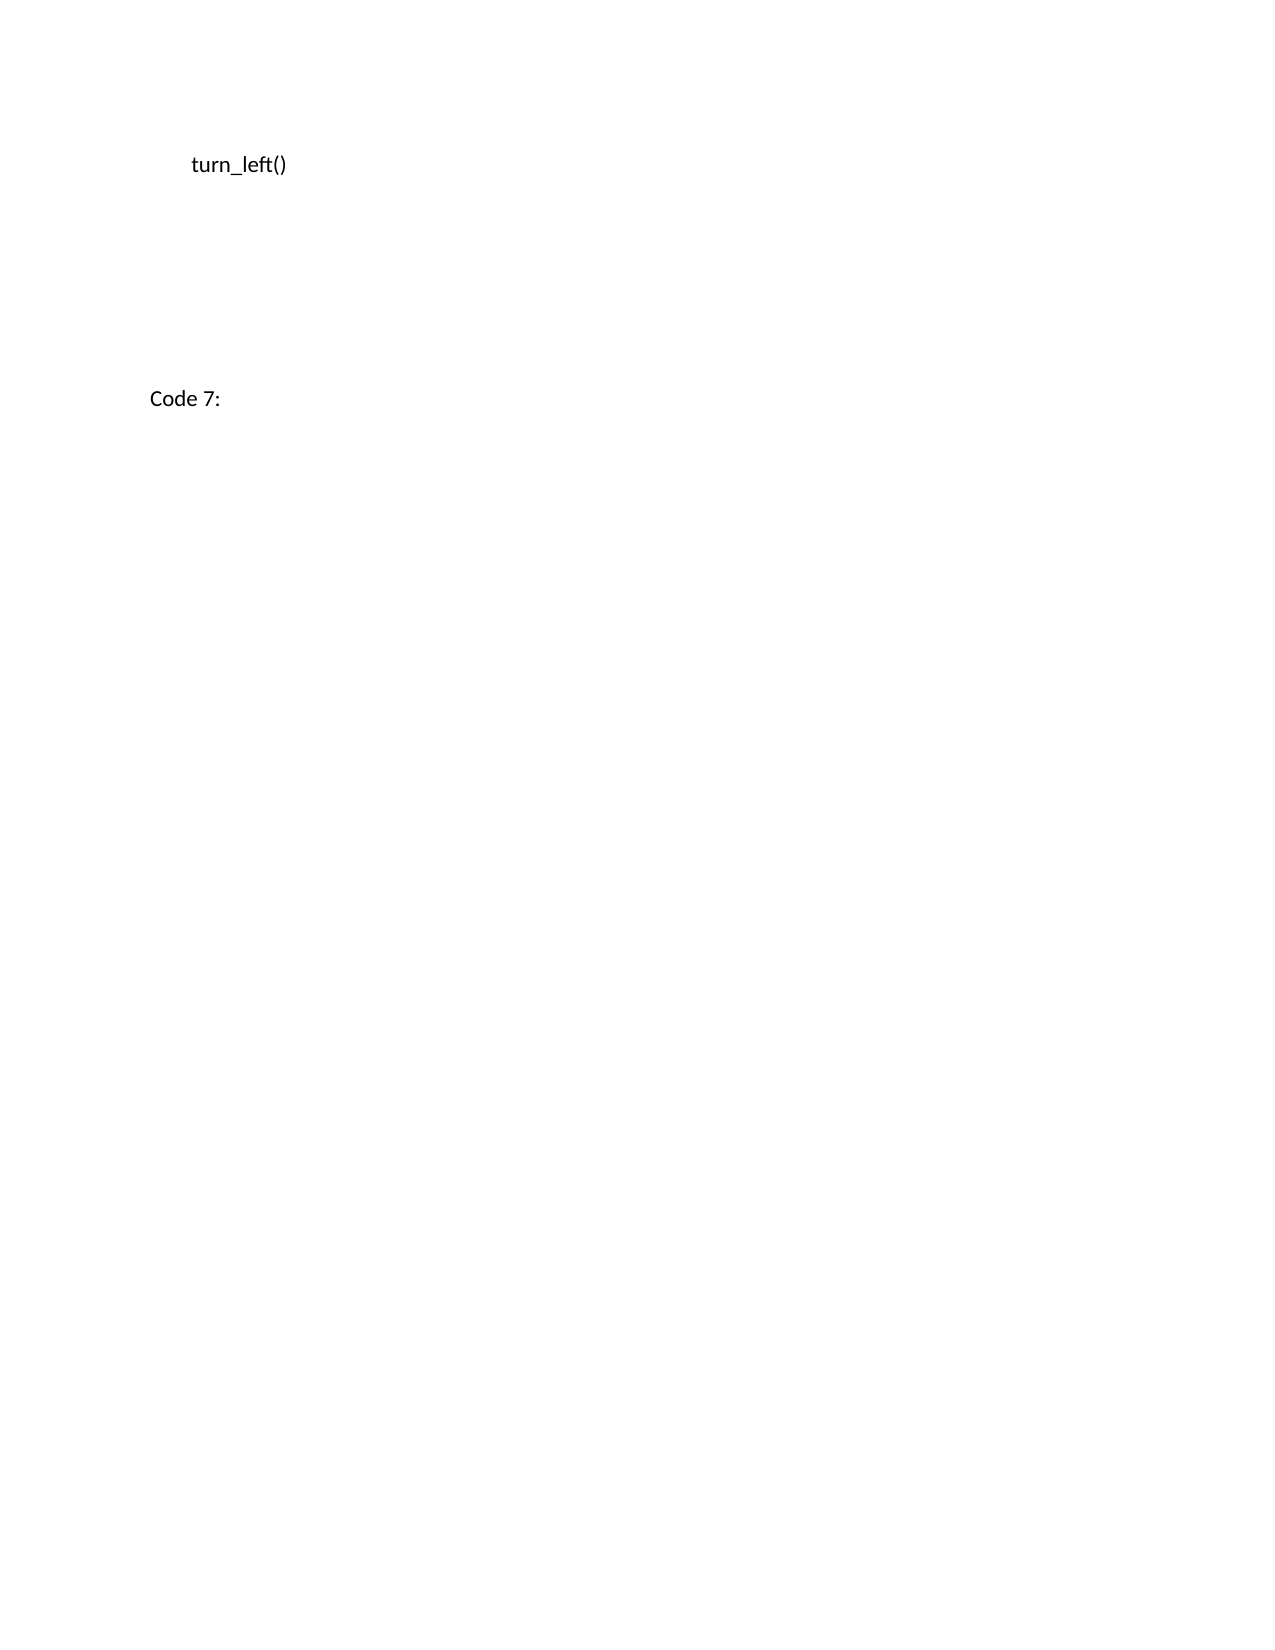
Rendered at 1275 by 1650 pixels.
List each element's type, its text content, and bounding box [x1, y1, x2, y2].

text turn_left() [150, 150, 1125, 178]
text Code 7: [150, 384, 1125, 412]
